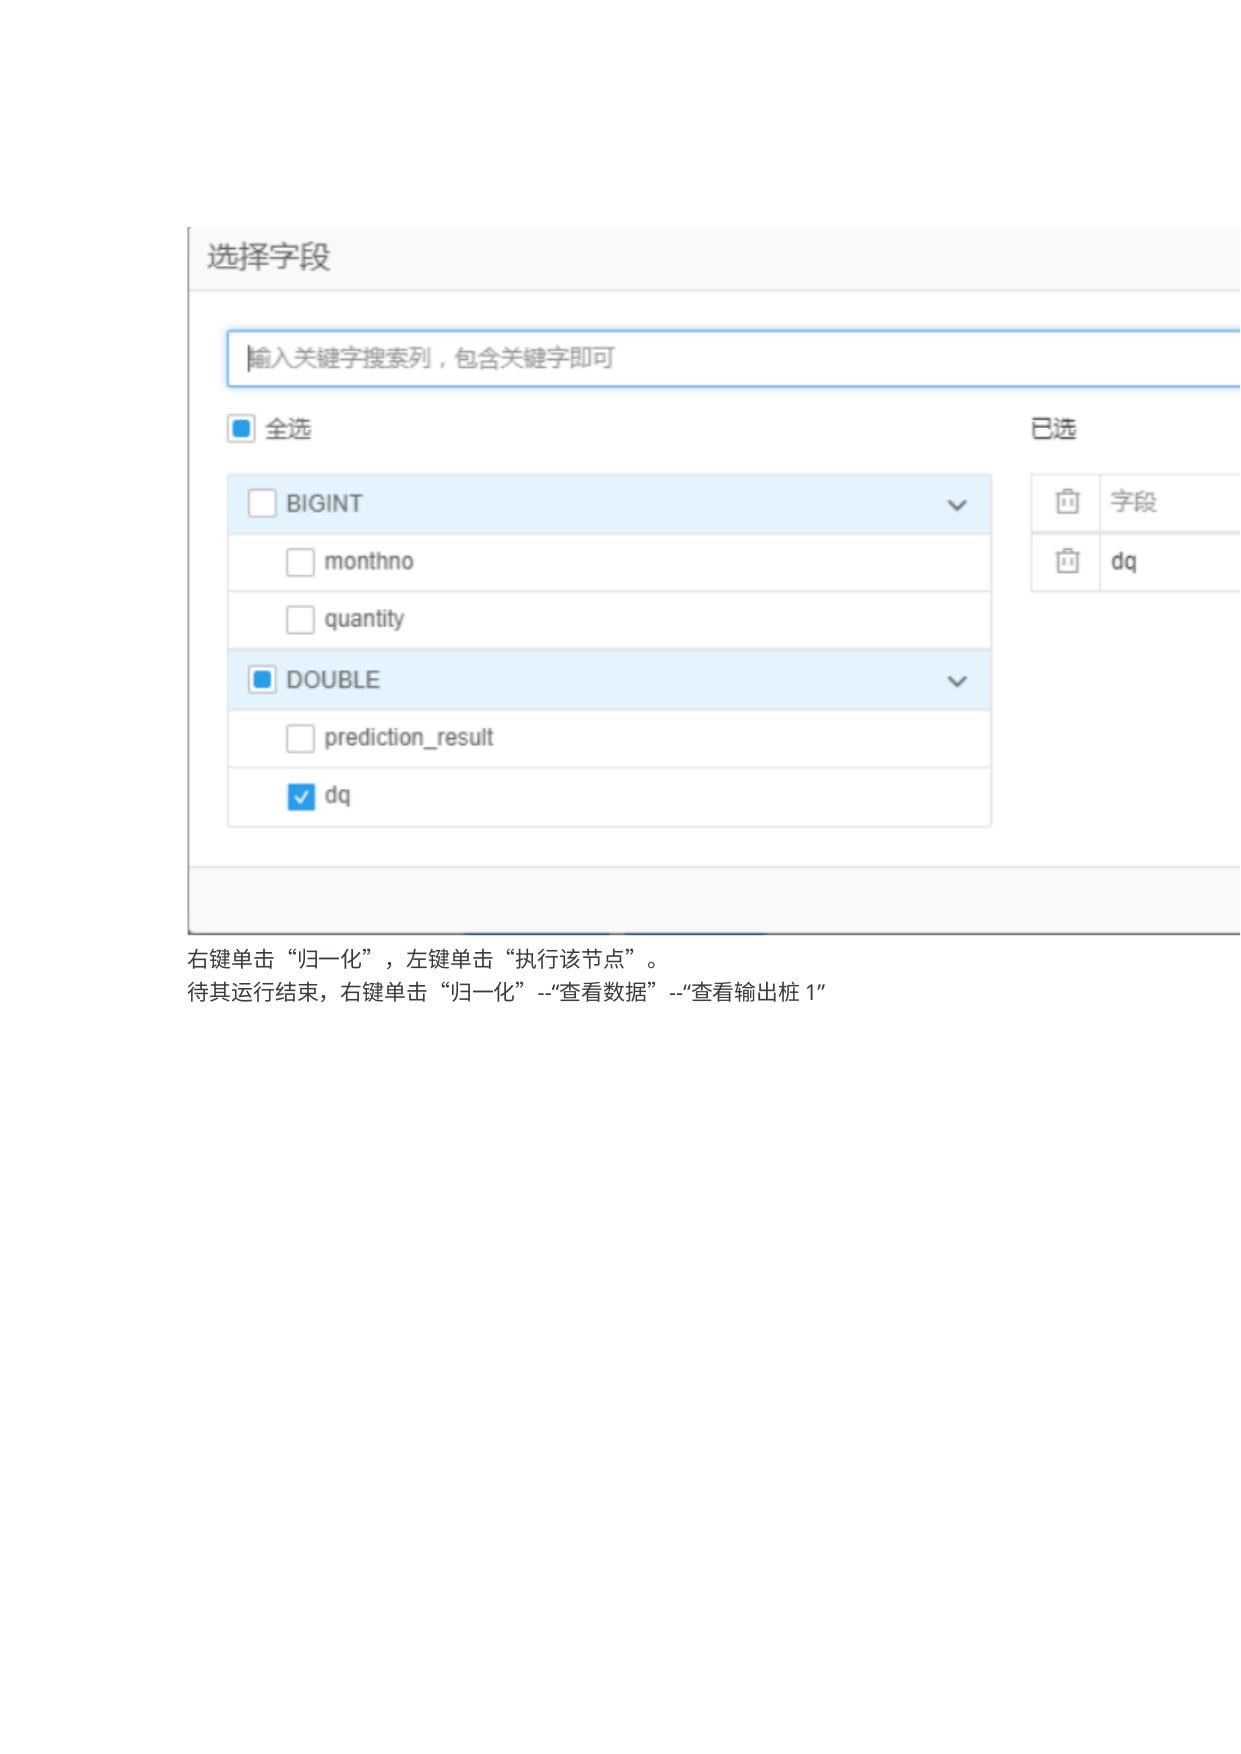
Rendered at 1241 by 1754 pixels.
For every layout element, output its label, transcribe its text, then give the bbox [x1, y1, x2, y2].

picture [187, 227, 1241, 940]
text 右键单击“归一化”，左键单击“执行该节点”。 [187, 942, 1053, 974]
text 待其运行结束，右键单击“归一化”--“查看数据”--“查看输出桩1” [187, 974, 1053, 1007]
